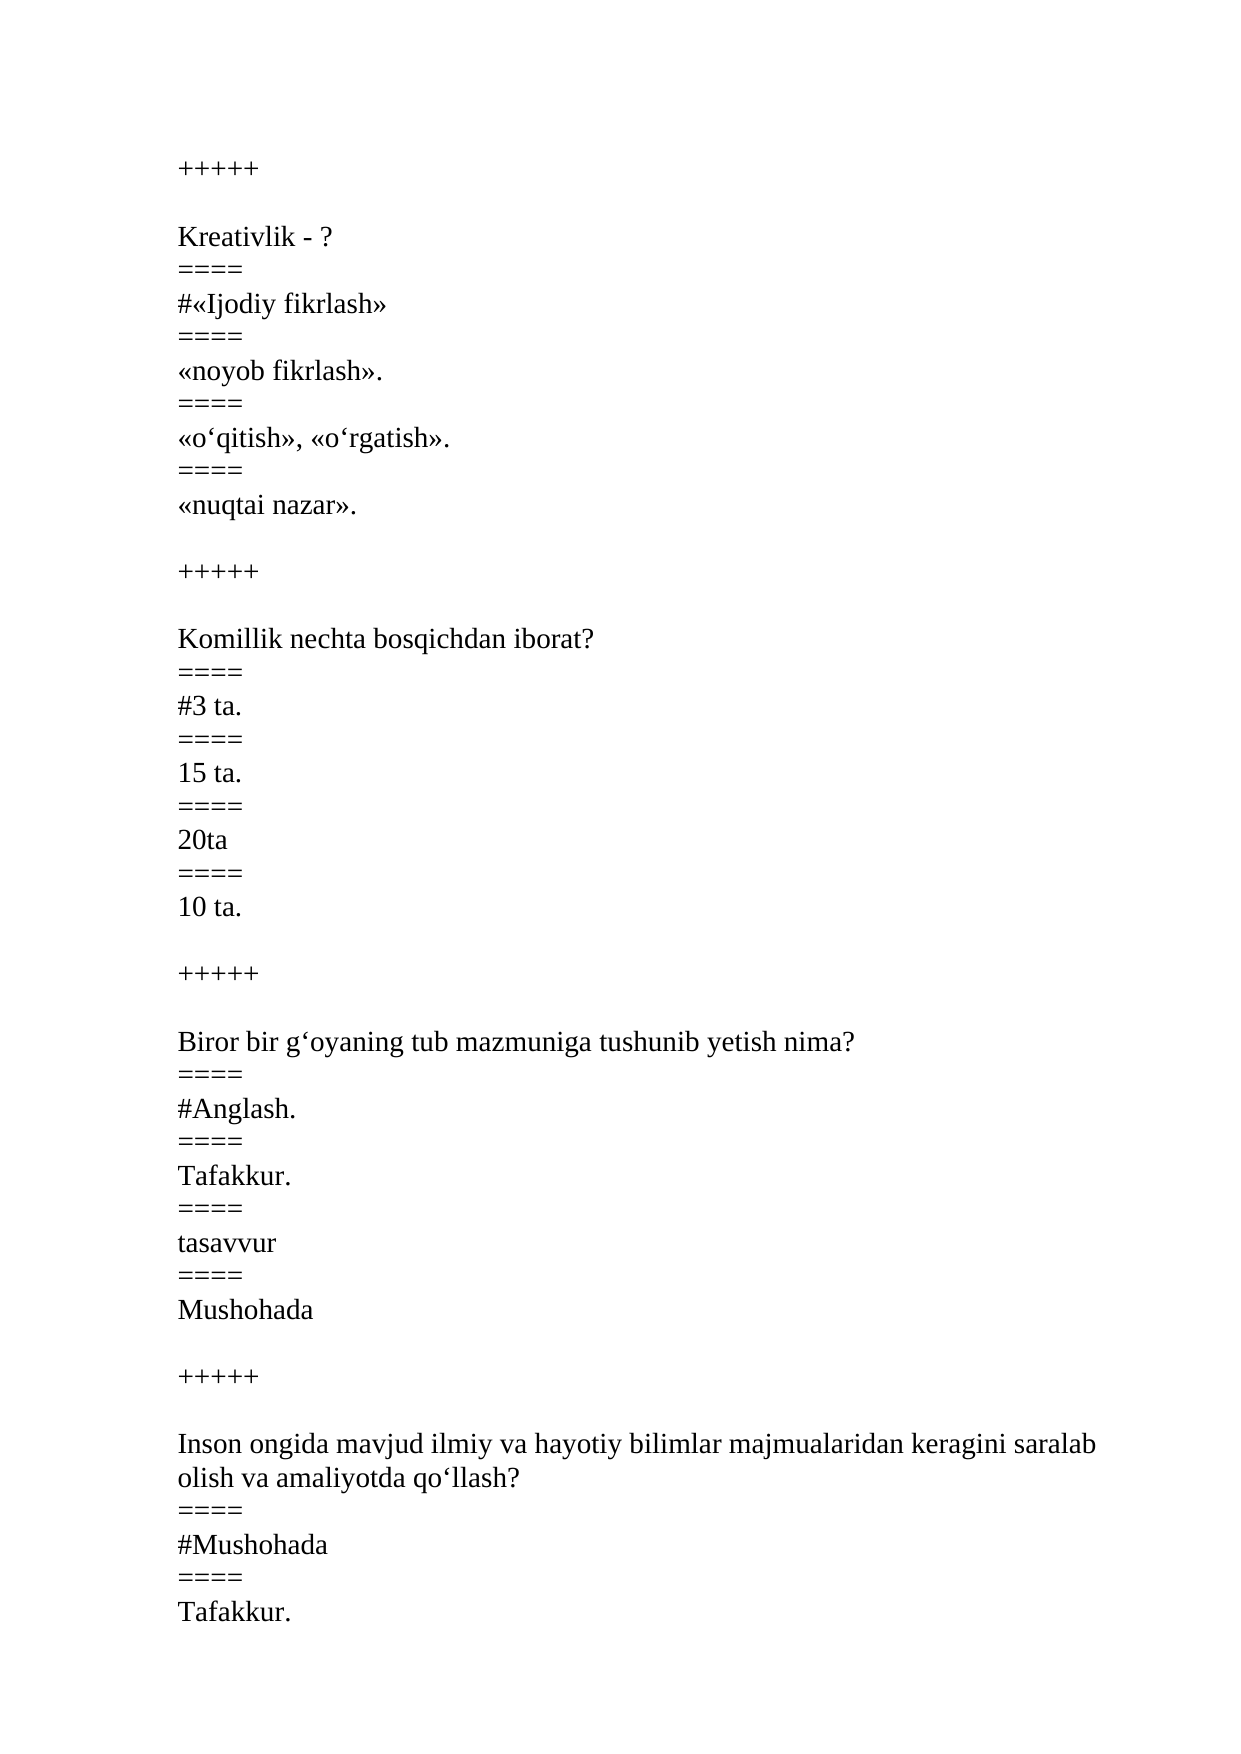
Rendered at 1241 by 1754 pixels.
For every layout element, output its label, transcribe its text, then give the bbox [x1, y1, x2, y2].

text ==== [177, 722, 1152, 755]
text Tafakkur. [177, 1158, 1152, 1191]
text #Mushohada [177, 1527, 1152, 1560]
text +++++ [177, 152, 1152, 185]
text «nuqtai nazar». [177, 487, 1152, 521]
text Kreativlik - ? [177, 219, 1152, 252]
text Komillik nechta bosqichdan iborat? [177, 621, 1152, 655]
text tasavvur [177, 1225, 1152, 1258]
text ==== [177, 1560, 1152, 1594]
text +++++ [177, 554, 1152, 588]
text 15 ta. [177, 755, 1152, 789]
text ==== [177, 1124, 1152, 1158]
text ==== [177, 1493, 1152, 1527]
text ==== [177, 789, 1152, 822]
text ==== [177, 453, 1152, 487]
text ==== [177, 1191, 1152, 1225]
text +++++ [177, 957, 1152, 990]
text 20ta [177, 822, 1152, 856]
text ==== [177, 655, 1152, 688]
text #Anglash. [177, 1091, 1152, 1124]
text 10 ta. [177, 889, 1152, 923]
text ==== [177, 386, 1152, 420]
text #3 ta. [177, 688, 1152, 722]
text ==== [177, 319, 1152, 353]
text «o‘qitish», «o‘rgatish». [177, 420, 1152, 453]
text Mushohada [177, 1292, 1152, 1326]
text ==== [177, 252, 1152, 286]
text +++++ [177, 1359, 1152, 1393]
text Tafakkur. [177, 1594, 1152, 1627]
text #«Ijodiy fikrlash» [177, 286, 1152, 319]
text ==== [177, 856, 1152, 889]
text ==== [177, 1057, 1152, 1091]
text «noyob fikrlash». [177, 353, 1152, 386]
text ==== [177, 1258, 1152, 1292]
text Inson ongida mavjud ilmiy va hayotiy bilimlar majmualaridan keragini saralab olish va amaliyotda qo‘llash? [177, 1426, 1152, 1493]
text Biror bir g‘oyaning tub mazmuniga tushunib yetish nima? [177, 1024, 1152, 1057]
